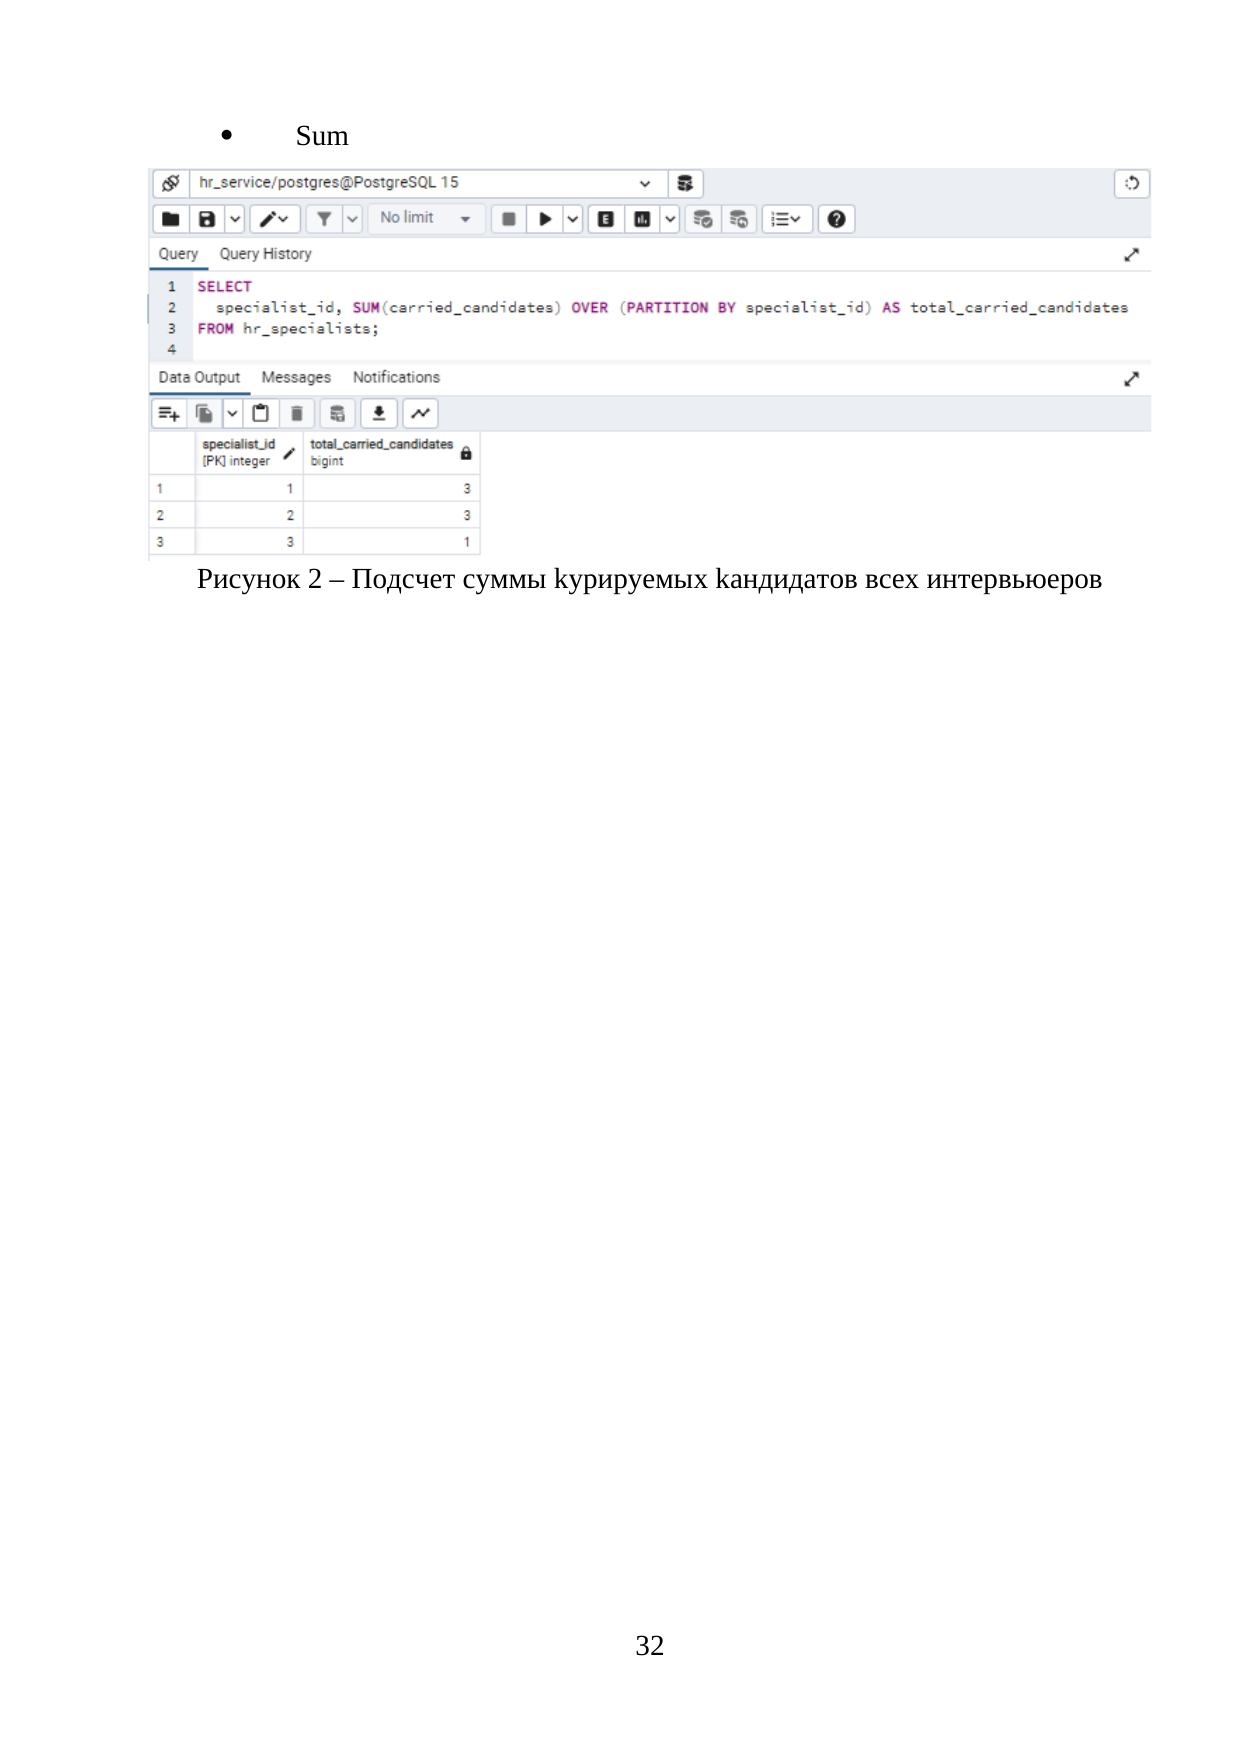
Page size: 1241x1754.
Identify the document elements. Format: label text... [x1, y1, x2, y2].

picture [147, 168, 1152, 561]
text Рисунок 2 – Подсчет суммы kурируемых kандидатов всех интервьюеров [148, 561, 1152, 594]
list Sum [148, 118, 1152, 152]
